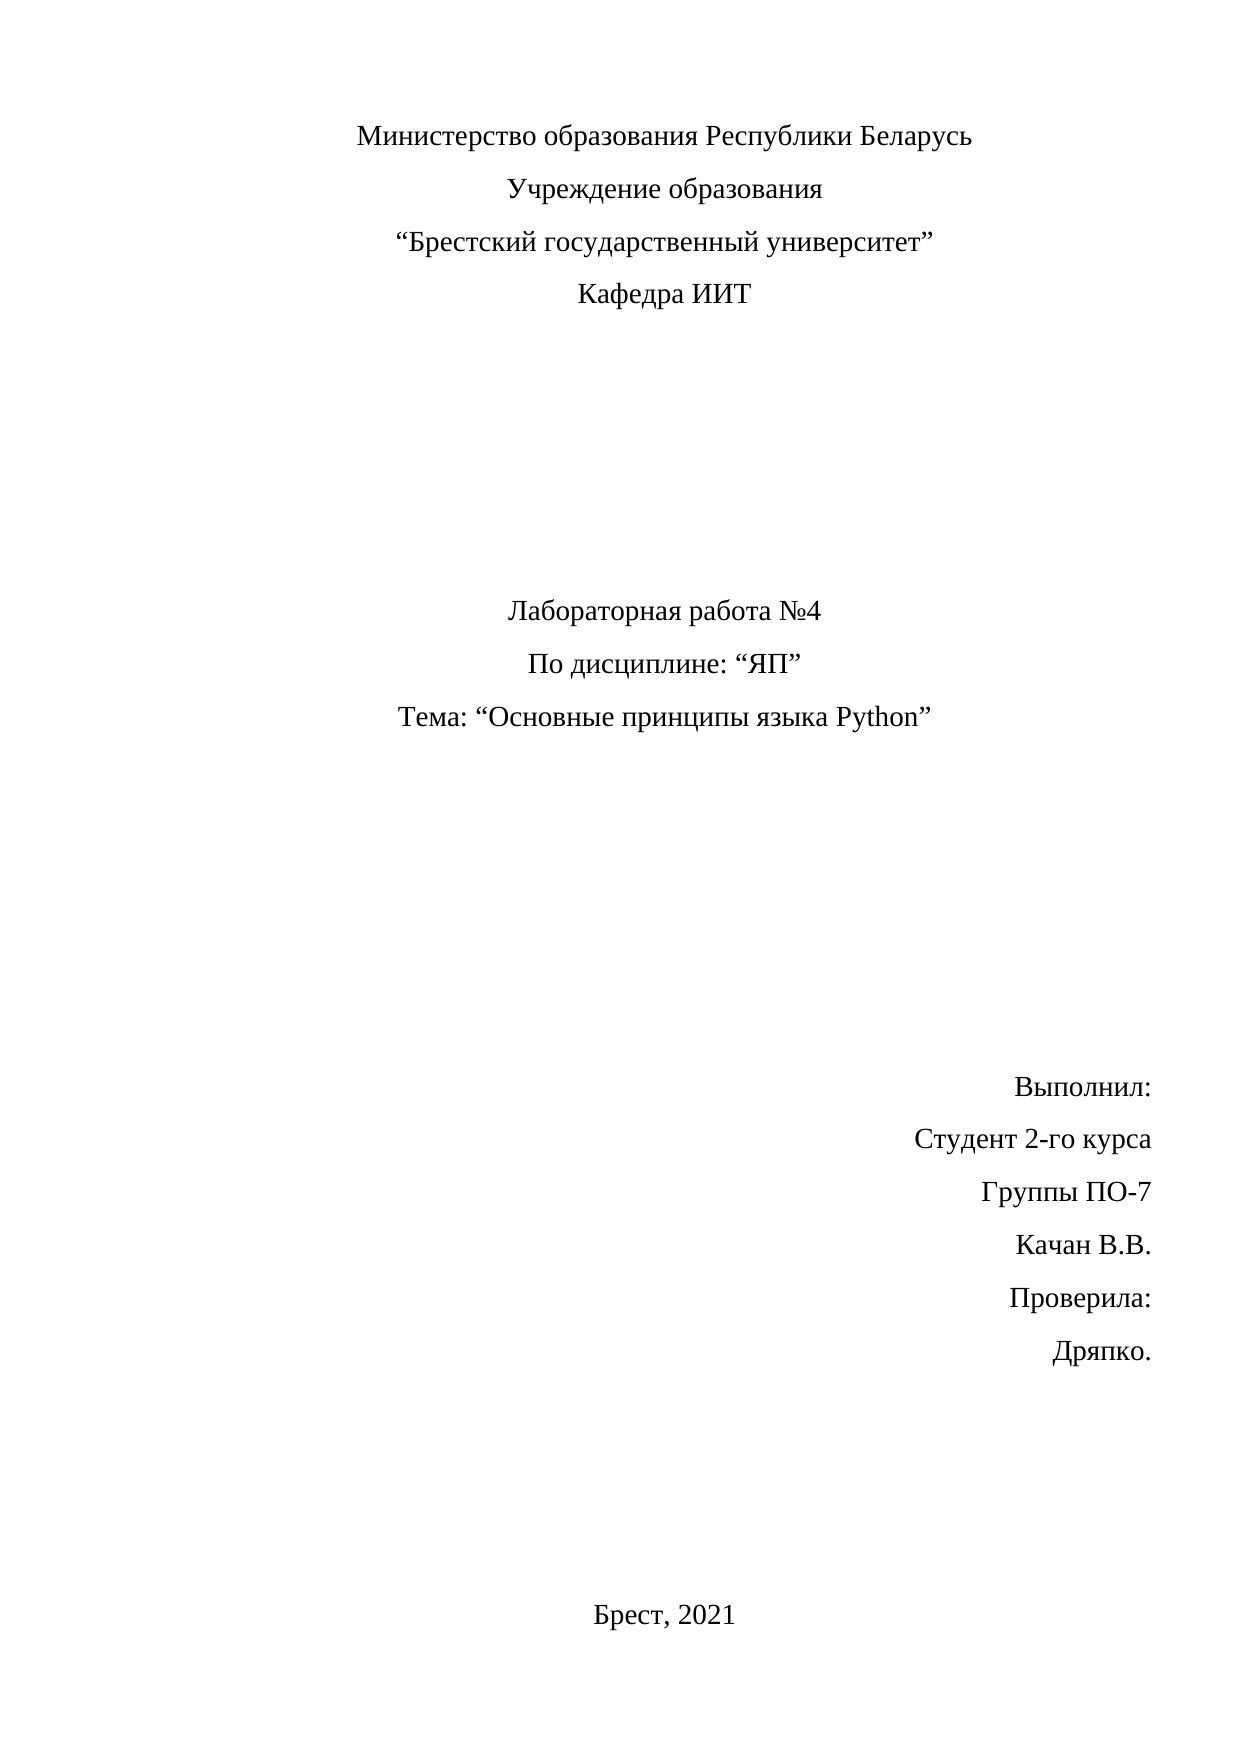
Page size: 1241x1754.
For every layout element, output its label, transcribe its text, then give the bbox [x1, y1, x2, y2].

text Лабораторная работа №4 [177, 593, 1152, 627]
text Студент 2-го курса [177, 1122, 1152, 1155]
text Группы ПО-7 [177, 1174, 1152, 1208]
text Министерство образования Республики Беларусь [177, 118, 1152, 152]
text “Брестский государственный университет” [177, 224, 1152, 257]
text Дряпко. [177, 1333, 1152, 1366]
text Качан В.В. [177, 1227, 1152, 1261]
text По дисциплине: “ЯП” [177, 646, 1152, 680]
text Учреждение образования [177, 171, 1152, 204]
text Брест, 2021 [177, 1597, 1152, 1630]
text Кафедра ИИТ [177, 277, 1152, 310]
text Проверила: [177, 1280, 1152, 1313]
text Тема: “Основные принципы языка Python” [177, 699, 1152, 733]
text Выполнил: [177, 1069, 1152, 1102]
